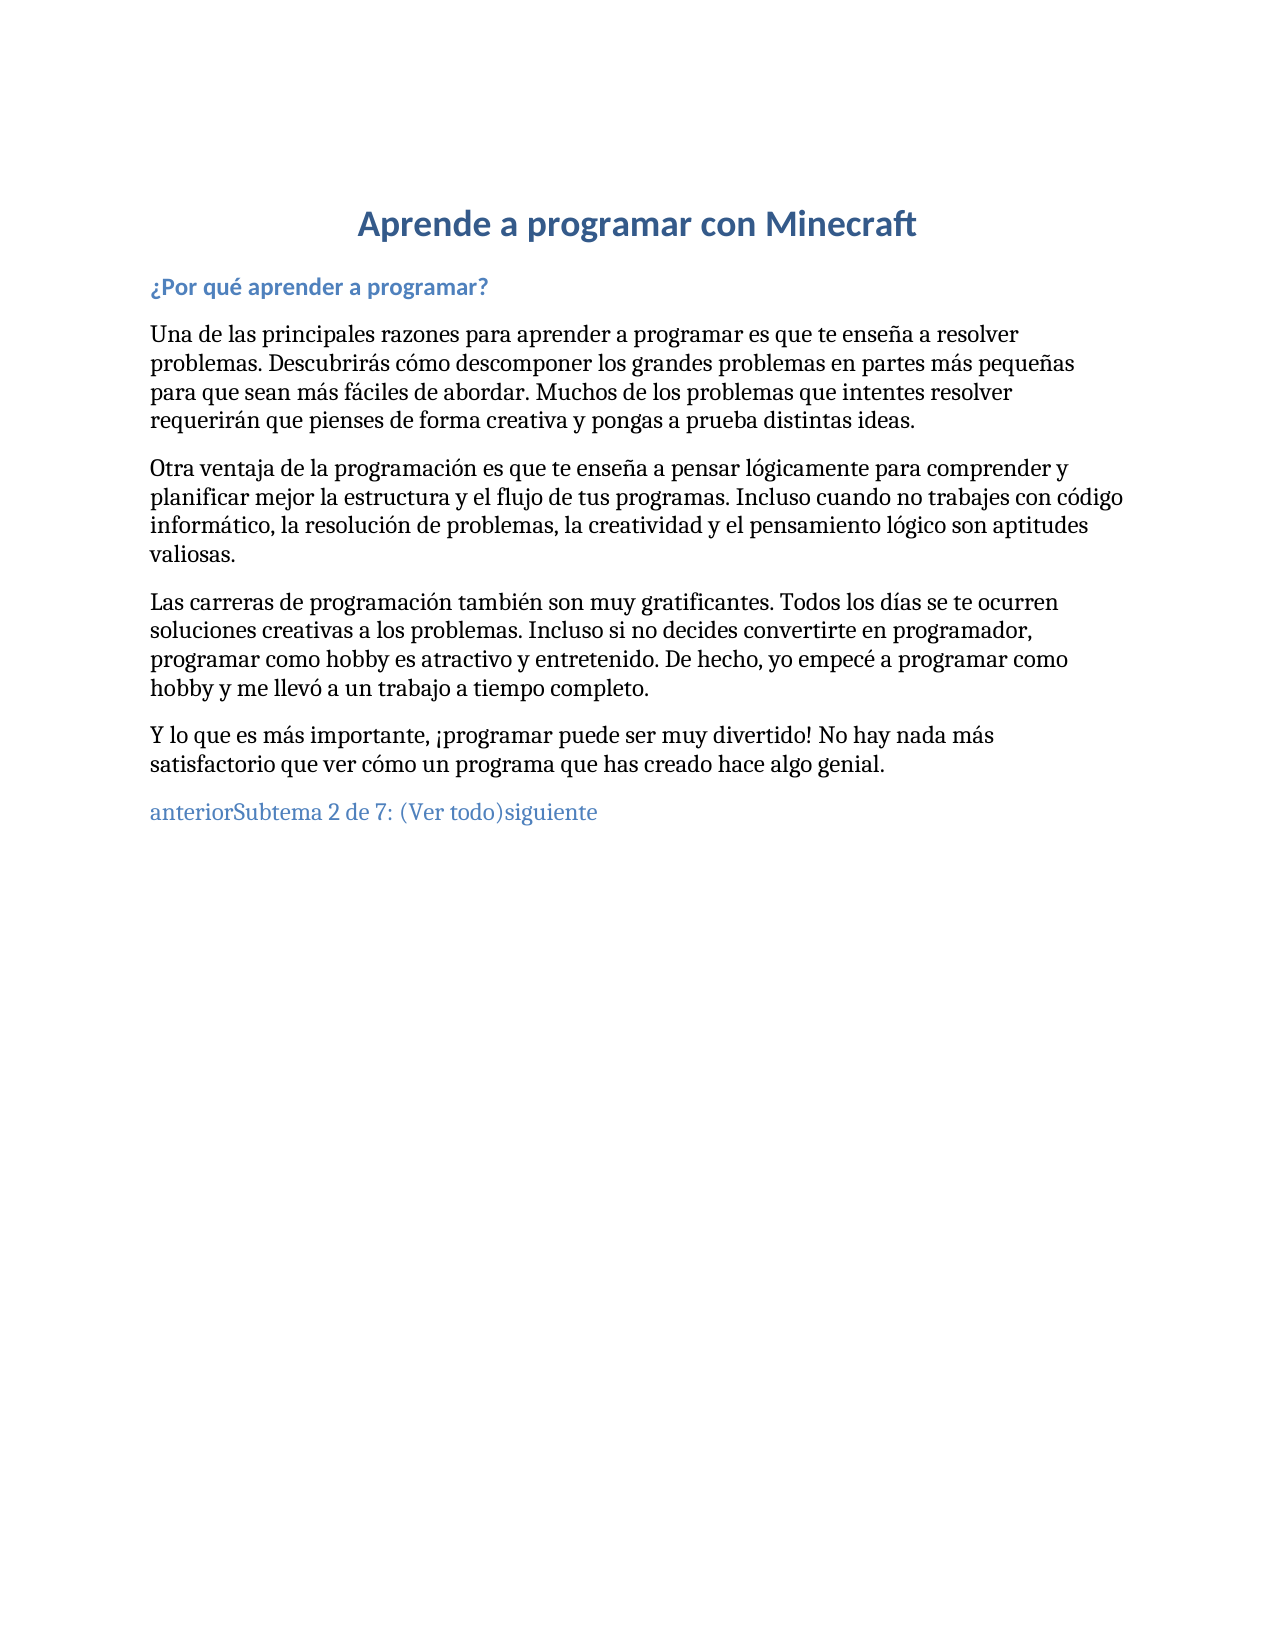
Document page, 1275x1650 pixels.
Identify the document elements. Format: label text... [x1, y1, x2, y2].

text anteriorSubtema 2 de 7: (Ver todo)siguiente [150, 798, 1125, 855]
title Aprende a programar con Minecraft [150, 200, 1125, 246]
text Las carreras de programación también son muy gratificantes. Todos los días se te ocurren soluciones creativas a los problemas. Incluso si no decides convertirte en programador, programar como hobby es atractivo y entretenido. De hecho, yo empecé a programar como hobby y me llevó a un trabajo a tiempo completo. [150, 588, 1125, 703]
subtitle ¿Por qué aprender a programar? [150, 271, 1125, 301]
text Otra ventaja de la programación es que te enseña a pensar lógicamente para comprender y planificar mejor la estructura y el flujo de tus programas. Incluso cuando no trabajes con código informático, la resolución de problemas, la creatividad y el pensamiento lógico son aptitudes valiosas. [150, 454, 1125, 569]
text Y lo que es más importante, ¡programar puede ser muy divertido! No hay nada más satisfactorio que ver cómo un programa que has creado hace algo genial. [150, 721, 1125, 779]
text Una de las principales razones para aprender a programar es que te enseña a resolver problemas. Descubrirás cómo descomponer los grandes problemas en partes más pequeñas para que sean más fáciles de abordar. Muchos de los problemas que intentes resolver requerirán que pienses de forma creativa y pongas a prueba distintas ideas. [150, 320, 1125, 435]
